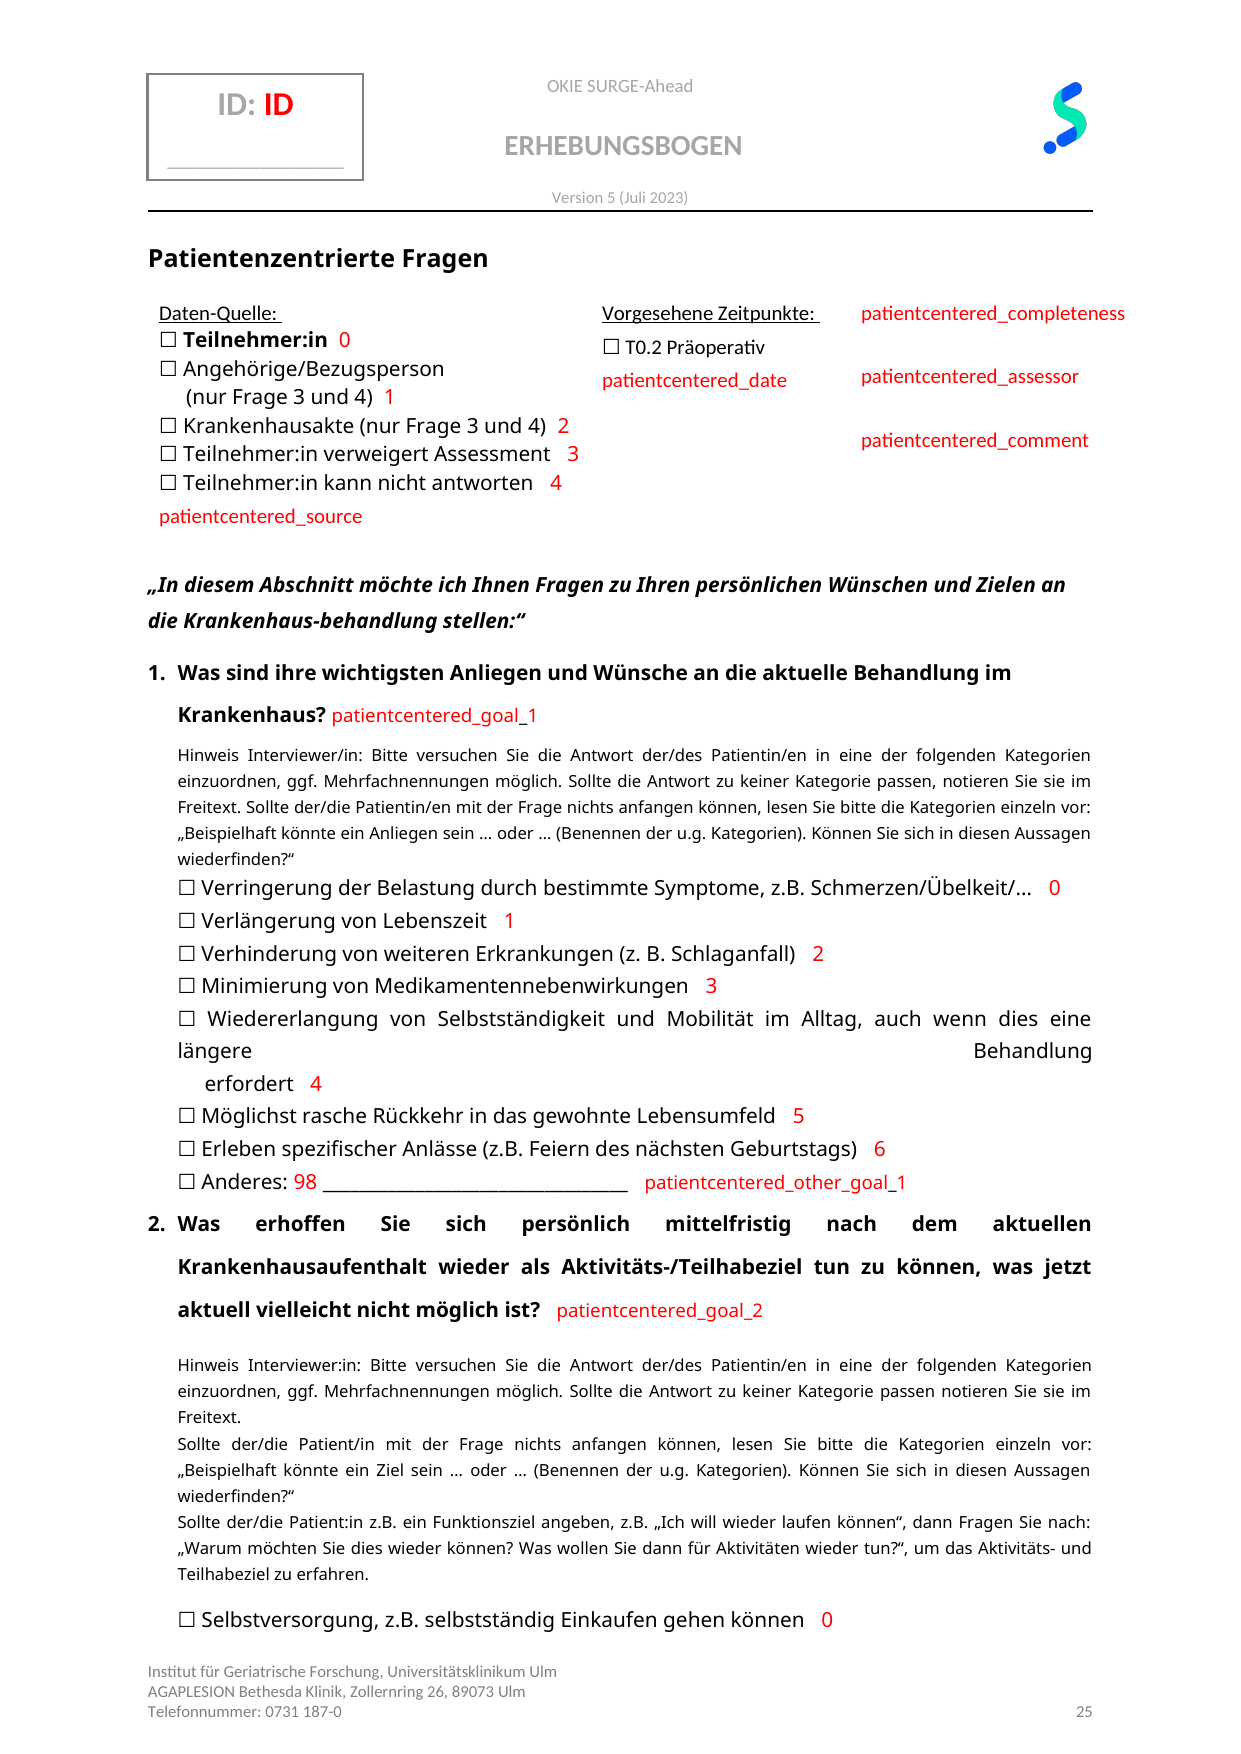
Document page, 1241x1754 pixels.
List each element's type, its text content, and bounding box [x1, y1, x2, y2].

text Sollte der/die Patient/in mit der Frage nichts anfangen können, lesen Sie bitte die Kategorien einzeln vor: „Beispielhaft könnte ein Ziel sein … oder … (Benennen der u.g. Kategorien). Können Sie sich in diesen Aussagen wiederfinden?“ Sollte der/die Patient:in z.B. ein Funktionsziel angeben, z.B. „Ich will wieder laufen können“, dann Fragen Sie nach: „Warum möchten Sie dies wieder können? Was wollen Sie dann für Aktivitäten wieder tun?“, um das Aktivitäts- und Teilhabeziel zu erfahren. [177, 1432, 1093, 1585]
text Hinweis Interviewer/in: Bitte versuchen Sie die Antwort der/des Patientin/en in eine der folgenden Kategorien einzuordnen, ggf. Mehrfachnennungen möglich. Sollte die Antwort zu keiner Kategorie passen, notieren Sie sie im Freitext. Sollte der/die Patientin/en mit der Frage nichts anfangen können, lesen Sie bitte die Kategorien einzeln vor: „Beispielhaft könnte ein Anliegen sein … oder … (Benennen der u.g. Kategorien). Können Sie sich in diesen Aussagen wiederfinden?“ [177, 743, 1093, 870]
table_header patientcentered_completeness patientcentered_assessor patientcentered_comment [850, 300, 1137, 534]
text ☐ Verringerung der Belastung durch bestimmte Symptome, z.B. Schmerzen/Übelkeit/… 0 [177, 873, 1093, 902]
text ☐ Minimierung von Medikamentennebenwirkungen 3 [177, 971, 1093, 1000]
table_header Vorgesehene Zeitpunkte: T0.2 Präoperativ patientcentered_date [591, 300, 849, 534]
text ☐ Verlängerung von Lebenszeit 1 [177, 906, 1093, 934]
subtitle Patientenzentrierte Fragen [148, 241, 1093, 275]
text ☐ Selbstversorgung, z.B. selbstständig Einkaufen gehen können 0 [177, 1605, 1093, 1633]
list Was erhoffen Sie sich persönlich mittelfristig nach dem aktuellen Krankenhausaufenthalt wieder als Aktivitäts-/Teilhabeziel tun zu können, was jetzt aktuell vielleicht nicht möglich ist? patientcentered_goal_2 [148, 1209, 1093, 1323]
list Was sind ihre wichtigsten Anliegen und Wünsche an die aktuelle Behandlung im Krankenhaus? patientcentered_goal_1 [148, 658, 1093, 729]
table_header Daten-Quelle: Teilnehmer:in 0 Angehörige/Bezugsperson (nur Frage 3 und 4) 1 Krankenhausakte (nur Frage 3 und 4) 2 Teilnehmer:in verweigert Assessment 3 Teilnehmer:in kann nicht antworten 4 patientcentered_source [148, 300, 591, 534]
text Hinweis Interviewer:in: Bitte versuchen Sie die Antwort der/des Patientin/en in eine der folgenden Kategorien einzuordnen, ggf. Mehrfachnennungen möglich. Sollte die Antwort zu keiner Kategorie passen notieren Sie sie im Freitext. [177, 1354, 1093, 1429]
text ☐ Verhinderung von weiteren Erkrankungen (z. B. Schlaganfall) 2 [177, 939, 1093, 967]
picture [1035, 75, 1093, 160]
text ☐ Wiedererlangung von Selbstständigkeit und Mobilität im Alltag, auch wenn dies eine längere Behandlung erfordert 4 [177, 1004, 1093, 1097]
text ☐ Erleben spezifischer Anlässe (z.B. Feiern des nächsten Geburtstags) 6 [177, 1134, 1093, 1163]
text ☐ Anderes: 98 _________________________________ patientcentered_other_goal_1 [177, 1167, 1093, 1195]
text ☐ Möglichst rasche Rückkehr in das gewohnte Lebensumfeld 5 [177, 1102, 1093, 1130]
text „In diesem Abschnitt möchte ich Ihnen Fragen zu Ihren persönlichen Wünschen und Zielen an die Krankenhaus-behandlung stellen:“ [148, 570, 1093, 634]
